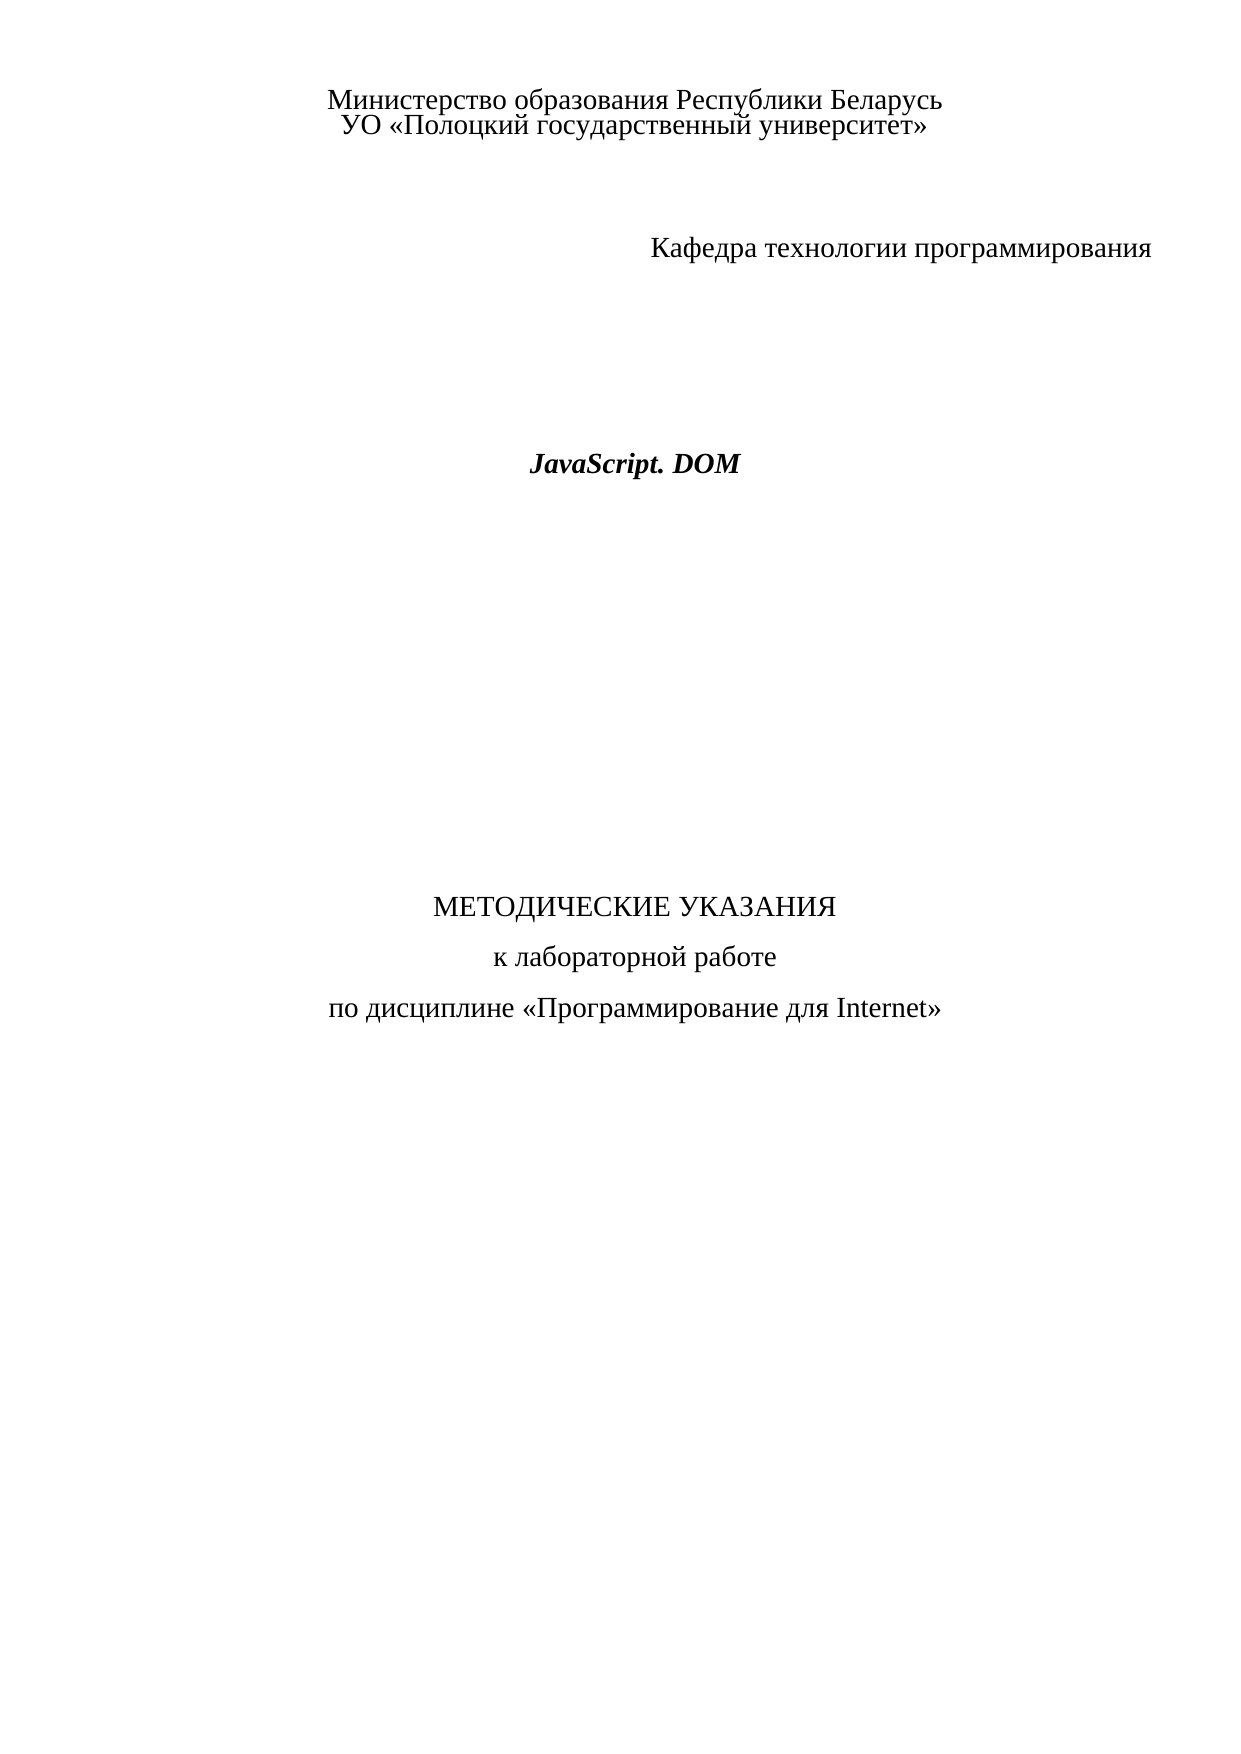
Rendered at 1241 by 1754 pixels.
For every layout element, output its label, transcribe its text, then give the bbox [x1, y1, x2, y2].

text по дисциплине «Программирование для Internet» [118, 990, 1152, 1023]
text УО «Полоцкий государственный университет» [118, 114, 1149, 140]
text Министерство образования Республики Беларусь [118, 89, 1152, 114]
text Кафедра технологии программирования [226, 230, 1152, 264]
text МЕТОДИЧЕСКИЕ УКАЗАНИЯ [118, 889, 1152, 923]
text JavaScript. DOM [118, 446, 1152, 480]
text к лабораторной работе [118, 939, 1152, 973]
